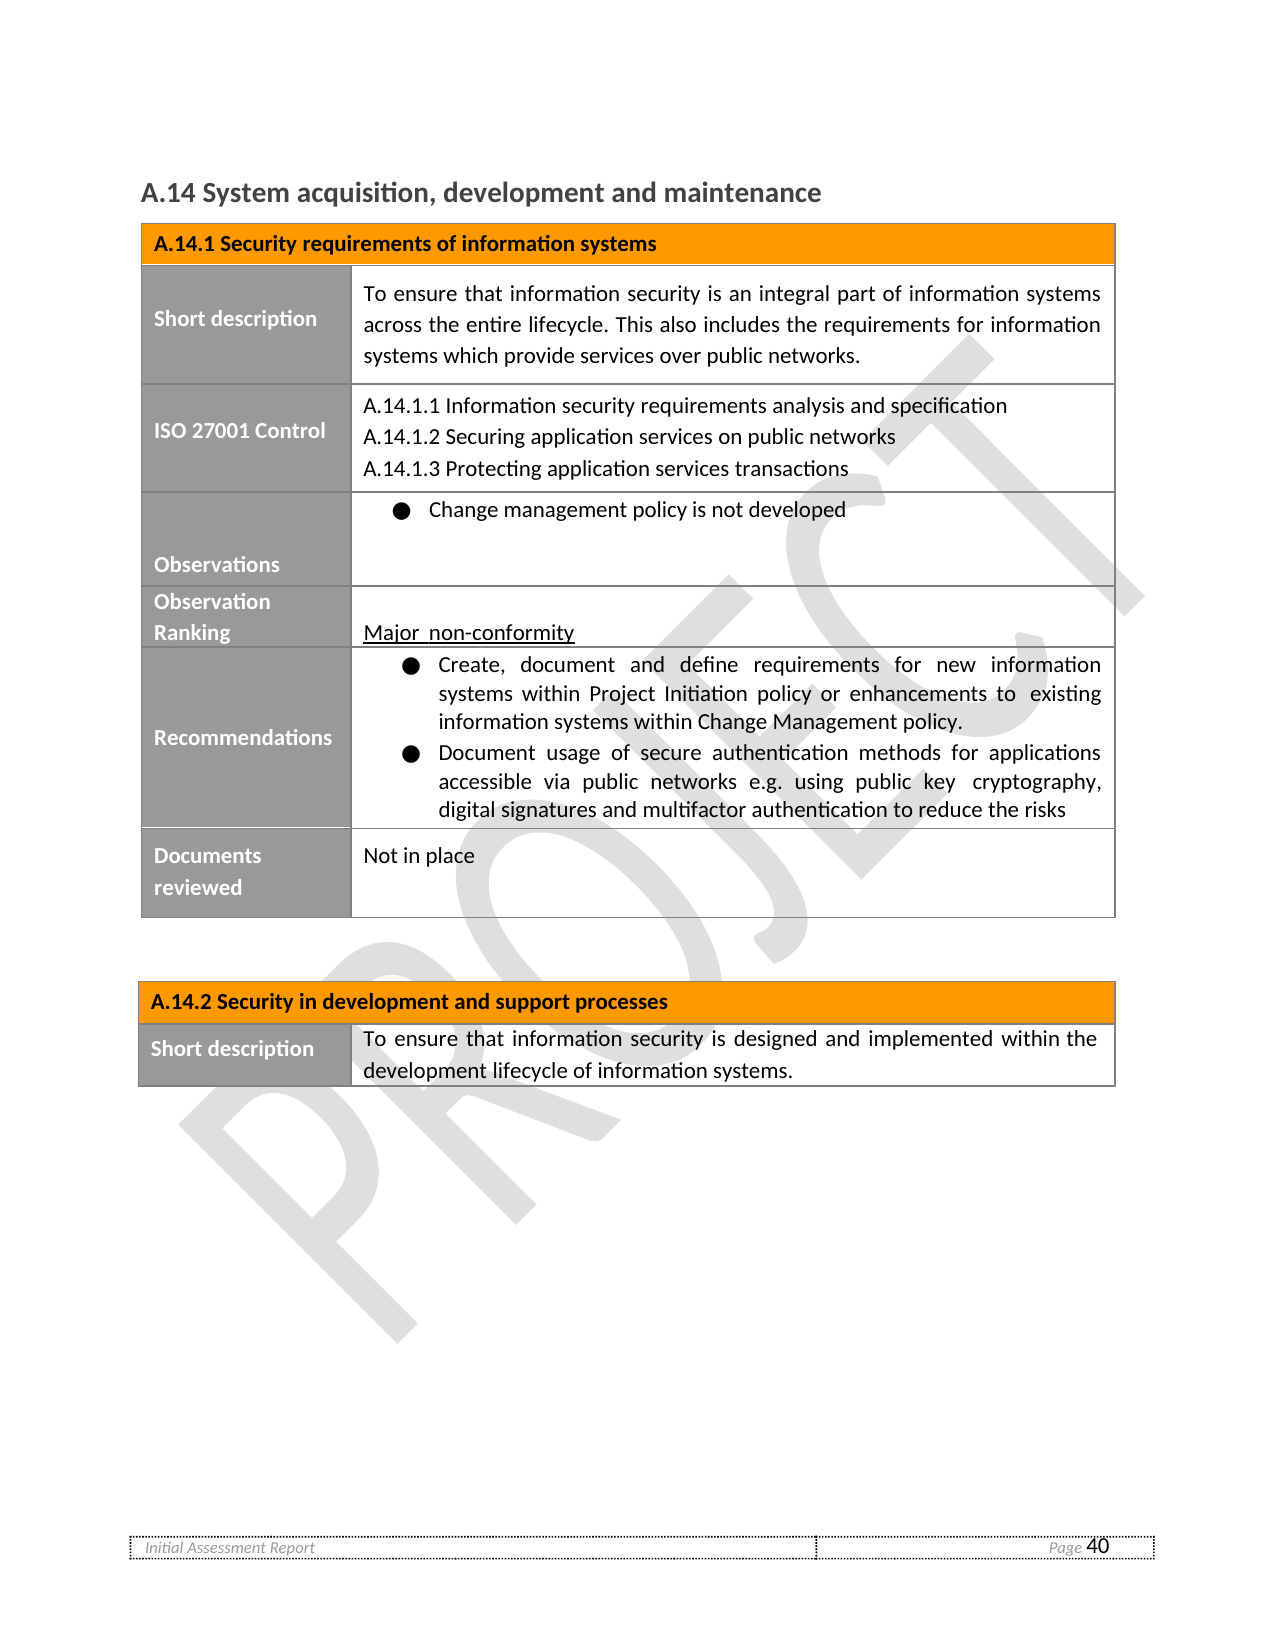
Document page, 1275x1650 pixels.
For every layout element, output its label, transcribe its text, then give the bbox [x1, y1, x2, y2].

table_cell Major non-conformity [352, 587, 1114, 646]
table_cell Not in place [352, 829, 1114, 917]
table_cell To ensure that information security is an integral part of information systems across the entire lifecycle. This also includes the requirements for information systems which provide services over public networks. [352, 266, 1114, 383]
table_cell Short description [142, 266, 350, 383]
table_cell ISO 27001 Control [142, 385, 350, 491]
table_cell Observations [142, 493, 350, 585]
table_cell Change management policy is not developed [352, 493, 1114, 585]
table_header A.14.1 Security requirements of information systems [142, 224, 1114, 264]
table_cell Documents reviewed [142, 829, 350, 917]
table_cell Observation Ranking [142, 587, 350, 646]
table_cell Information security requirements analysis and specification Securing application services on public networks Protecting application services transactions [352, 385, 1114, 491]
table_cell Short description [139, 1025, 350, 1085]
table_cell Recommendations [142, 648, 350, 827]
table_cell To ensure that information security is designed and implemented within the development lifecycle of information systems. [352, 1025, 1114, 1085]
subtitle System acquisition, development and maintenance [141, 174, 1250, 210]
table_cell Create, document and define requirements for new information systems within Project Initiation policy or enhancements to existing information systems within Change Management policy. Document usage of secure authentication methods for applications accessible via public networks e.g. using public key cryptography, digital signatures and multifactor authentication to reduce the risks [352, 648, 1114, 827]
table_header A.14.2 Security in development and support processes [139, 982, 1114, 1023]
